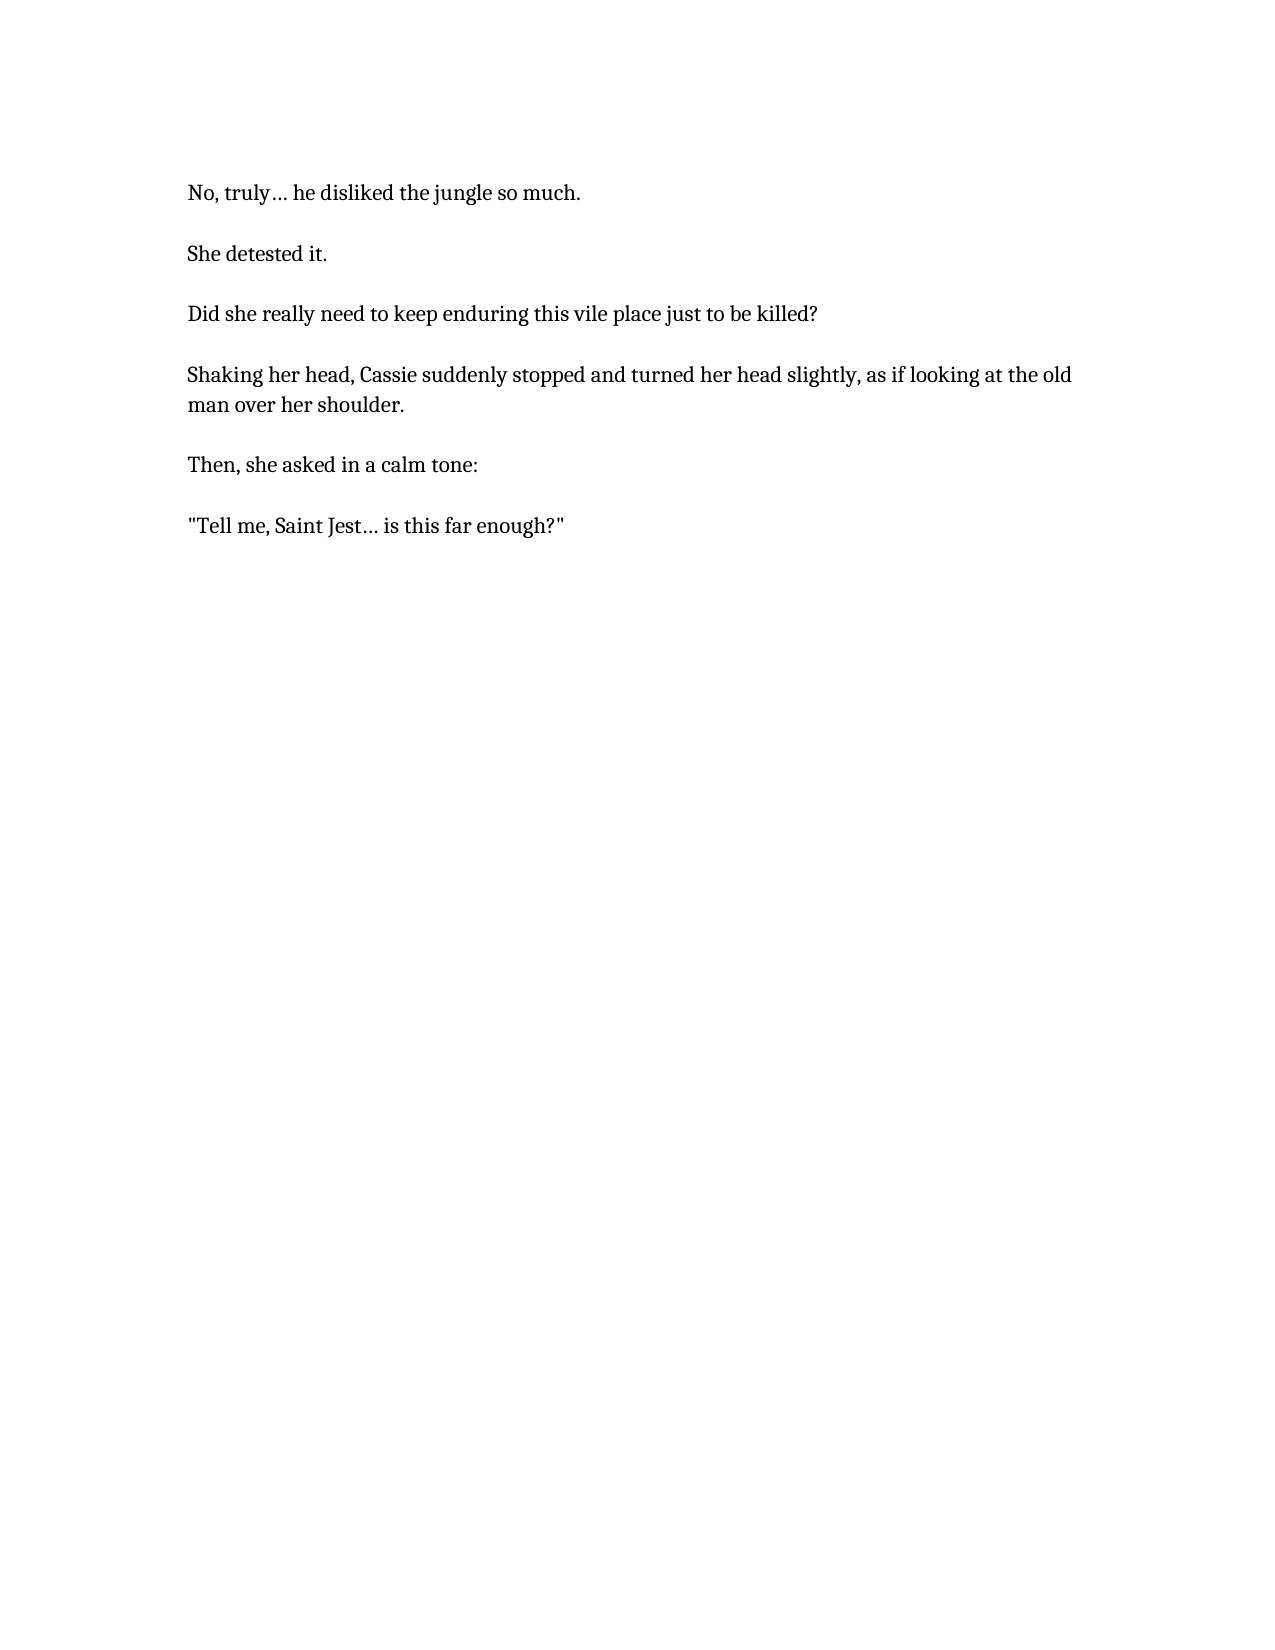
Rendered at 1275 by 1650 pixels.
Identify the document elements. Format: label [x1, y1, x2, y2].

text [187, 150, 1087, 539]
